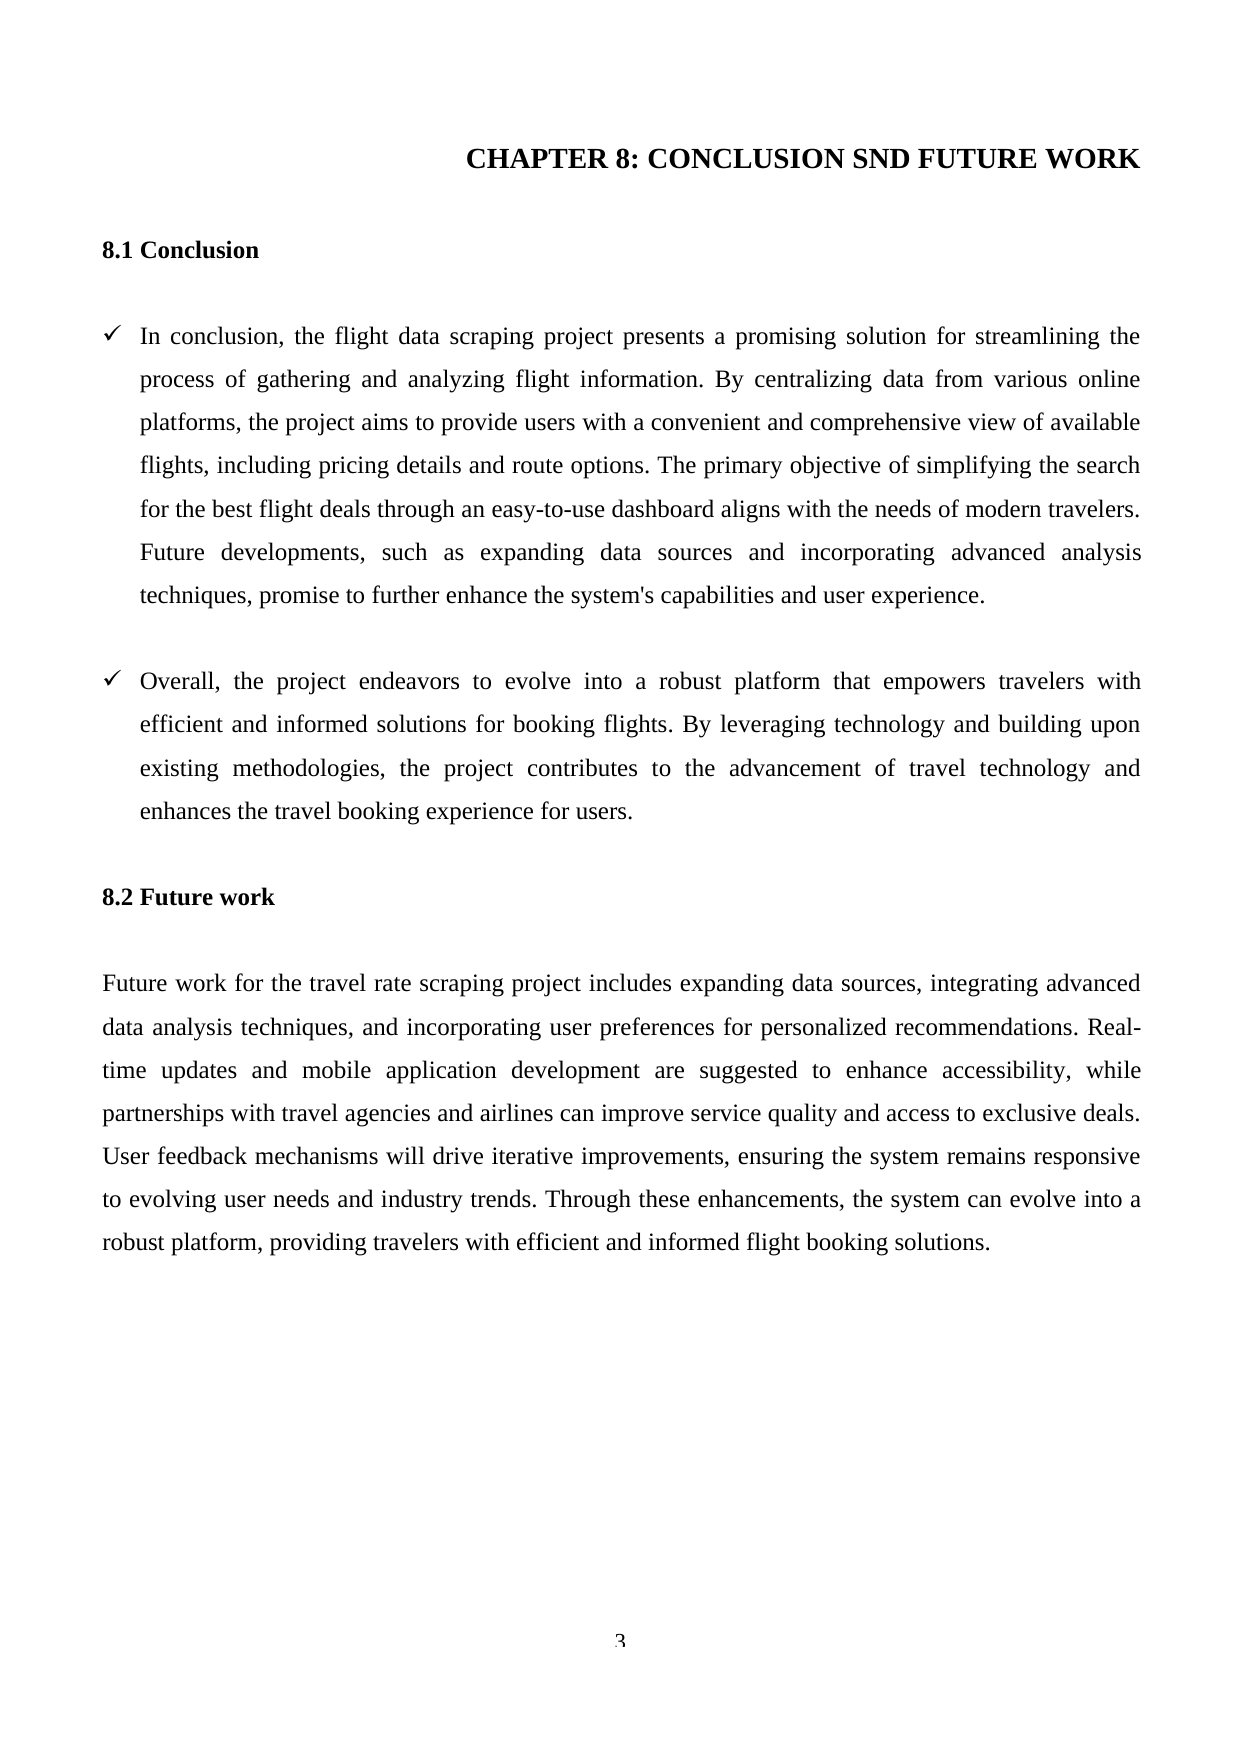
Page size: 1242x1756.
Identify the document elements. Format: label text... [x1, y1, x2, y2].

list Overall, the project endeavors to evolve into a robust platform that empowers travelers with efficient and informed solutions for booking flights. By leveraging technology and building upon existing methodologies, the project contributes to the advancement of travel technology and enhances the travel booking experience for users. [102, 666, 1142, 824]
list In conclusion, the flight data scraping project presents a promising solution for streamlining the process of gathering and analyzing flight information. By centralizing data from various online platforms, the project aims to provide users with a convenient and comprehensive view of available flights, including pricing details and route options. The primary objective of simplifying the search for the best flight deals through an easy-to-use dashboard aligns with the needs of modern travelers. Future developments, such as expanding data sources and incorporating advanced analysis techniques, promise to further enhance the system's capabilities and user experience. [102, 321, 1142, 609]
subtitle Conclusion [102, 235, 1167, 264]
text Future work for the travel rate scraping project includes expanding data sources, integrating advanced data analysis techniques, and incorporating user preferences for personalized recommendations. Real- time updates and mobile application development are suggested to enhance accessibility, while partnerships with travel agencies and airlines can improve service quality and access to exclusive deals. User feedback mechanisms will drive iterative improvements, ensuring the system remains responsive to evolving user needs and industry trends. Through these enhancements, the system can evolve into a robust platform, providing travelers with efficient and informed flight booking solutions. [102, 968, 1142, 1256]
text CHAPTER 8: CONCLUSION SND FUTURE WORK [466, 142, 1167, 175]
subtitle Future work [102, 882, 1167, 911]
